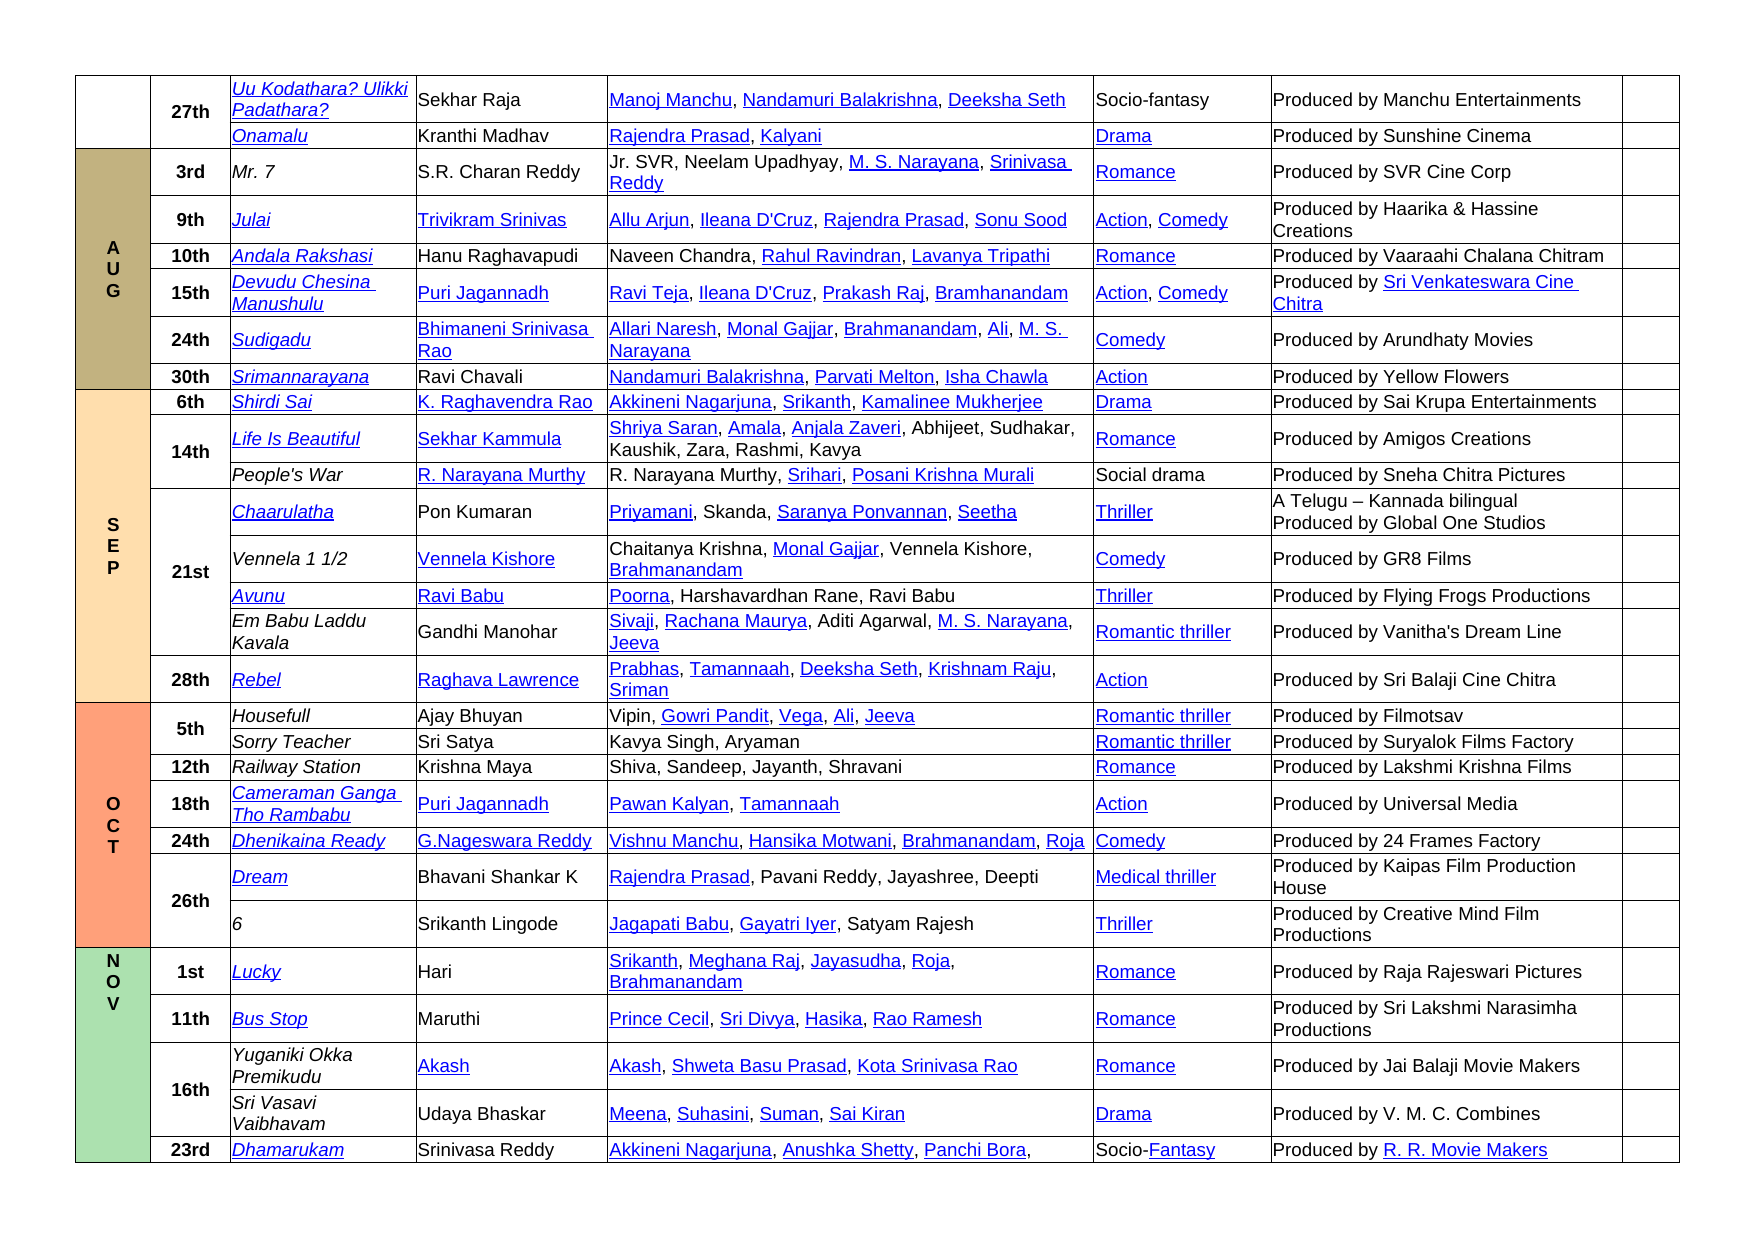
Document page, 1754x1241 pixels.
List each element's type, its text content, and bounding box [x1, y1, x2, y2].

table_cell [1623, 244, 1679, 268]
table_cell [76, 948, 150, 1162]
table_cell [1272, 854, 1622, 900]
table_cell Comedy [1094, 828, 1271, 852]
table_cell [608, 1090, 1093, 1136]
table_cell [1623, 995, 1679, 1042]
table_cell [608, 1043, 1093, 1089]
table_cell Bhimaneni Srinivasa Rao [417, 317, 607, 363]
table_cell Produced by Haarika & Hassine Creations [1272, 196, 1622, 243]
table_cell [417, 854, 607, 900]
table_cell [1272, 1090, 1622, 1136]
table_cell Action [1094, 364, 1271, 389]
table_cell Naveen Chandra, Rahul Ravindran, Lavanya Tripathi [608, 244, 1093, 268]
table_cell Romance [1094, 415, 1271, 462]
table_cell Romantic thriller [1094, 609, 1271, 655]
table_cell Gandhi Manohar [417, 609, 607, 655]
table_cell Ajay Bhuyan [417, 703, 607, 728]
table_cell Produced by Universal Media [1272, 781, 1622, 827]
table_cell Produced by Vaaraahi Chalana Chitram [1272, 244, 1622, 268]
table_cell Sudigadu [231, 317, 416, 363]
table_cell Dhenikaina Ready [231, 828, 416, 852]
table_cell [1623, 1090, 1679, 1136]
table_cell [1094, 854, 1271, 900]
table_cell Raghava Lawrence [417, 656, 607, 702]
table_cell Produced by Yellow Flowers [1272, 364, 1622, 389]
table_cell [1623, 828, 1679, 852]
table_cell Vishnu Manchu, Hansika Motwani, Brahmanandam, Roja [608, 828, 1093, 852]
table_cell [1623, 196, 1679, 243]
table_cell [1623, 583, 1679, 608]
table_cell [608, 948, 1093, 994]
table_cell S.R. Charan Reddy [417, 149, 607, 195]
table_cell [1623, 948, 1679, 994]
table_cell [1623, 269, 1679, 316]
table_cell Trivikram Srinivas [417, 196, 607, 243]
table_cell 21st [151, 489, 230, 655]
table_cell Allari Naresh, Monal Gajjar, Brahmanandam, Ali, M. S. Narayana [608, 317, 1093, 363]
table_cell [1623, 609, 1679, 655]
table_cell [1623, 415, 1679, 462]
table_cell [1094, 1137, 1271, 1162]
table_cell Ravi Chavali [417, 364, 607, 389]
table_cell Nandamuri Balakrishna, Parvati Melton, Isha Chawla [608, 364, 1093, 389]
table_cell Produced by Suryalok Films Factory [1272, 729, 1622, 754]
table_cell 9th [151, 196, 230, 243]
table_cell Romance [1094, 244, 1271, 268]
table_cell S E P [76, 390, 150, 702]
table_cell Produced by Sunshine Cinema [1272, 123, 1622, 148]
table_cell Thriller [1094, 489, 1271, 535]
table_cell Produced by Amigos Creations [1272, 415, 1622, 462]
table_cell Action, Comedy [1094, 196, 1271, 243]
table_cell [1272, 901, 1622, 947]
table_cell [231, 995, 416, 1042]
table_cell [1623, 390, 1679, 414]
table_cell Cameraman Ganga Tho Rambabu [231, 781, 416, 827]
table_cell Rebel [231, 656, 416, 702]
table_cell 6th [151, 390, 230, 414]
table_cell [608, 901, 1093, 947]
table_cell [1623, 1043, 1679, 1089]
table_cell Vipin, Gowri Pandit, Vega, Ali, Jeeva [608, 703, 1093, 728]
table_cell [1623, 123, 1679, 148]
table_cell Prabhas, Tamannaah, Deeksha Seth, Krishnam Raju, Sriman [608, 656, 1093, 702]
table_cell Thriller [1094, 583, 1271, 608]
table_cell Kavya Singh, Aryaman [608, 729, 1093, 754]
table_cell Pon Kumaran [417, 489, 607, 535]
table_cell Manoj Manchu, Nandamuri Balakrishna, Deeksha Seth [608, 76, 1093, 122]
table_cell Produced by Sri Balaji Cine Chitra [1272, 656, 1622, 702]
table_cell [1623, 755, 1679, 779]
table_cell Socio-fantasy [1094, 76, 1271, 122]
table_cell Produced by Manchu Entertainments [1272, 76, 1622, 122]
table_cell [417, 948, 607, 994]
table_cell Poorna, Harshavardhan Rane, Ravi Babu [608, 583, 1093, 608]
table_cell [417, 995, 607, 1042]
table_cell Sivaji, Rachana Maurya, Aditi Agarwal, M. S. Narayana, Jeeva [608, 609, 1093, 655]
table_cell Romance [1094, 755, 1271, 779]
table_cell Mr. 7 [231, 149, 416, 195]
table_cell A U G [76, 149, 150, 389]
table_cell [1623, 536, 1679, 582]
table_cell Ravi Babu [417, 583, 607, 608]
table_cell Pawan Kalyan, Tamannaah [608, 781, 1093, 827]
table_cell Drama [1094, 390, 1271, 414]
table_cell Puri Jagannadh [417, 269, 607, 316]
table_cell Comedy [1094, 536, 1271, 582]
table_cell [1623, 76, 1679, 122]
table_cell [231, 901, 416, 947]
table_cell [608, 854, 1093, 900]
table_cell [1623, 781, 1679, 827]
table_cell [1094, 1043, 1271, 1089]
table_cell Akkineni Nagarjuna, Srikanth, Kamalinee Mukherjee [608, 390, 1093, 414]
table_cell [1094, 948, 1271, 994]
table_cell Produced by Sneha Chitra Pictures [1272, 463, 1622, 487]
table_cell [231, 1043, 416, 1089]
table_cell Housefull [231, 703, 416, 728]
table_cell Action [1094, 781, 1271, 827]
table_cell Shirdi Sai [231, 390, 416, 414]
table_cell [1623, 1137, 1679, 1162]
table_cell 24th [151, 828, 230, 852]
table_cell Chaitanya Krishna, Monal Gajjar, Vennela Kishore, Brahmanandam [608, 536, 1093, 582]
table_cell 28th [151, 656, 230, 702]
table_cell 15th [151, 269, 230, 316]
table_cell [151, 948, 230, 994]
table_cell Sekhar Kammula [417, 415, 607, 462]
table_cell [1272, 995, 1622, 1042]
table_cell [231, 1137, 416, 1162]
table_cell Puri Jagannadh [417, 781, 607, 827]
table_cell Shriya Saran, Amala, Anjala Zaveri, Abhijeet, Sudhakar, Kaushik, Zara, Rashmi, Kavya [608, 415, 1093, 462]
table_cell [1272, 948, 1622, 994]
table_cell 24th [151, 317, 230, 363]
table_cell [1623, 463, 1679, 487]
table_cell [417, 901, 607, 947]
table_cell Produced by Sri Venkateswara Cine Chitra [1272, 269, 1622, 316]
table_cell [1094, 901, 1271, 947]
table_cell [1623, 703, 1679, 728]
table_cell Hanu Raghavapudi [417, 244, 607, 268]
table_cell Comedy [1094, 317, 1271, 363]
table_cell Ravi Teja, Ileana D'Cruz, Prakash Raj, Bramhanandam [608, 269, 1093, 316]
table_cell [1623, 364, 1679, 389]
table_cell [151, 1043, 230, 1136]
table_cell Produced by GR8 Films [1272, 536, 1622, 582]
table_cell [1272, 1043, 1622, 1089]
table_cell 3rd [151, 149, 230, 195]
table_cell [1623, 317, 1679, 363]
table_cell Romance [1094, 149, 1271, 195]
table_cell Uu Kodathara? Ulikki Padathara? [231, 76, 416, 122]
table_cell Vennela Kishore [417, 536, 607, 582]
table_cell Romantic thriller [1094, 729, 1271, 754]
table_cell Jr. SVR, Neelam Upadhyay, M. S. Narayana, Srinivasa Reddy [608, 149, 1093, 195]
table_cell Priyamani, Skanda, Saranya Ponvannan, Seetha [608, 489, 1093, 535]
table_cell Sekhar Raja [417, 76, 607, 122]
table_cell Action, Comedy [1094, 269, 1271, 316]
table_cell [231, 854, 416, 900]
table_cell Drama [1094, 123, 1271, 148]
table_cell 10th [151, 244, 230, 268]
table_cell Allu Arjun, Ileana D'Cruz, Rajendra Prasad, Sonu Sood [608, 196, 1093, 243]
table_cell Produced by Lakshmi Krishna Films [1272, 755, 1622, 779]
table_cell Kranthi Madhav [417, 123, 607, 148]
table_cell Produced by Filmotsav [1272, 703, 1622, 728]
table_cell 30th [151, 364, 230, 389]
table_cell Produced by Arundhaty Movies [1272, 317, 1622, 363]
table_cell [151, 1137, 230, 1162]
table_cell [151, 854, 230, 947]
table_cell A Telugu – Kannada bilingual Produced by Global One Studios [1272, 489, 1622, 535]
table_cell O C T [76, 703, 150, 947]
table_cell Produced by Vanitha's Dream Line [1272, 609, 1622, 655]
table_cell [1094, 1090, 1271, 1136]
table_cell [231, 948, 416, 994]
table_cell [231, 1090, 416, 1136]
table_cell Produced by Flying Frogs Productions [1272, 583, 1622, 608]
table_cell R. Narayana Murthy, Srihari, Posani Krishna Murali [608, 463, 1093, 487]
table_cell 27th [151, 76, 230, 148]
table_cell K. Raghavendra Rao [417, 390, 607, 414]
table_cell 5th [151, 703, 230, 754]
table_cell People's War [231, 463, 416, 487]
table_cell 18th [151, 781, 230, 827]
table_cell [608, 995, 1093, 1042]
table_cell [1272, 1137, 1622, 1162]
table_cell Romantic thriller [1094, 703, 1271, 728]
table_cell Shiva, Sandeep, Jayanth, Shravani [608, 755, 1093, 779]
table_cell Rajendra Prasad, Kalyani [608, 123, 1093, 148]
table_cell Social drama [1094, 463, 1271, 487]
table_cell Chaarulatha [231, 489, 416, 535]
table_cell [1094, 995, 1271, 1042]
table_cell Julai [231, 196, 416, 243]
table_cell Srimannarayana [231, 364, 416, 389]
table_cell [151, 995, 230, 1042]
table_cell Onamalu [231, 123, 416, 148]
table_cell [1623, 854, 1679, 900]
table_cell Produced by SVR Cine Corp [1272, 149, 1622, 195]
table_cell Produced by 24 Frames Factory [1272, 828, 1622, 852]
table_cell 12th [151, 755, 230, 779]
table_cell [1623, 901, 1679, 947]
table_cell [1623, 149, 1679, 195]
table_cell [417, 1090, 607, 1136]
table_cell Sorry Teacher [231, 729, 416, 754]
table_cell [1623, 729, 1679, 754]
table_cell Em Babu Laddu Kavala [231, 609, 416, 655]
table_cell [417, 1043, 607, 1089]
table_cell Devudu Chesina Manushulu [231, 269, 416, 316]
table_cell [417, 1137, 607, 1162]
table_cell R. Narayana Murthy [417, 463, 607, 487]
table_cell Avunu [231, 583, 416, 608]
table_cell Krishna Maya [417, 755, 607, 779]
table_cell Action [1094, 656, 1271, 702]
table_cell Railway Station [231, 755, 416, 779]
table_cell [1623, 489, 1679, 535]
table_cell G.Nageswara Reddy [417, 828, 607, 852]
table_cell [1623, 656, 1679, 702]
table_cell Andala Rakshasi [231, 244, 416, 268]
table_cell 14th [151, 415, 230, 487]
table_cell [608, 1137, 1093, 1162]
table_cell Life Is Beautiful [231, 415, 416, 462]
table_cell Sri Satya [417, 729, 607, 754]
table_cell Produced by Sai Krupa Entertainments [1272, 390, 1622, 414]
table_cell Vennela 1 1/2 [231, 536, 416, 582]
